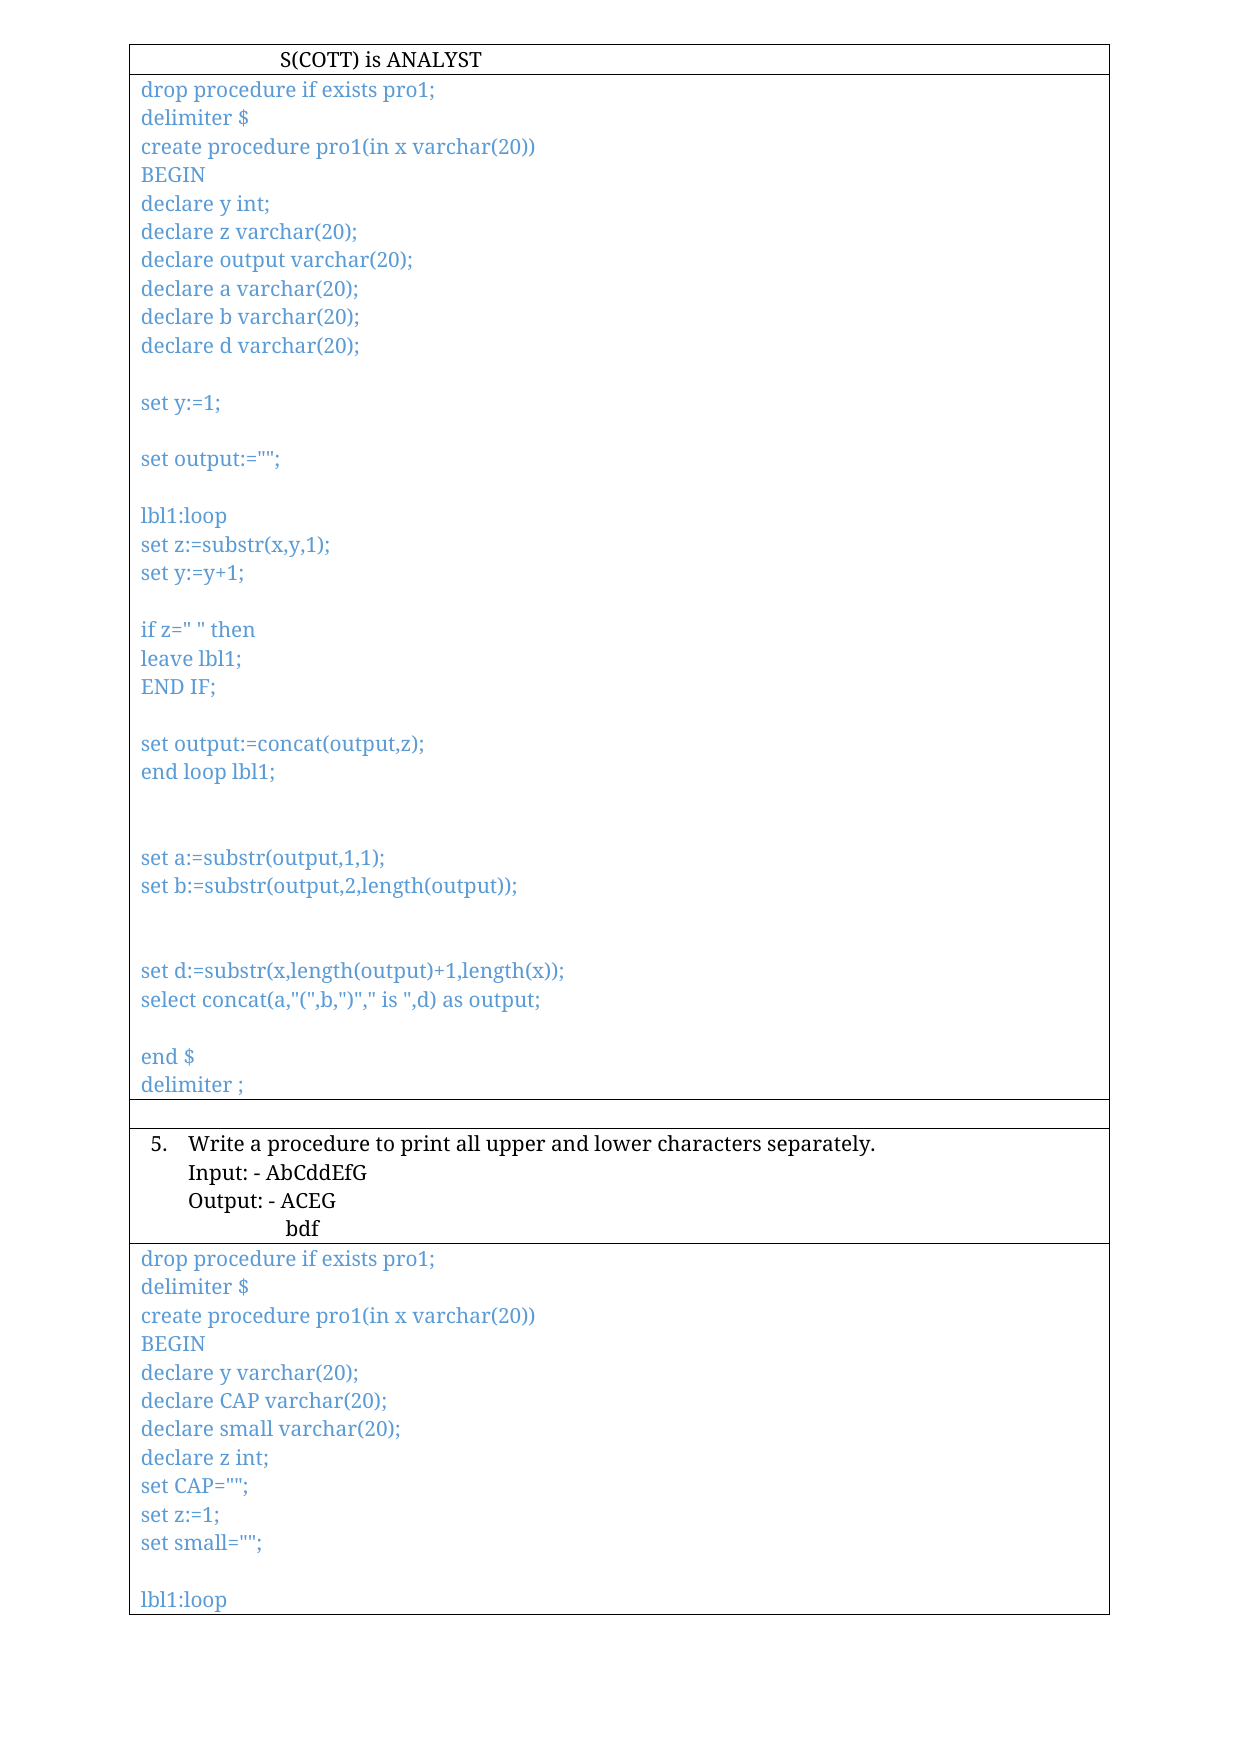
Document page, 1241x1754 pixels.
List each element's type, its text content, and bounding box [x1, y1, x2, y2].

table_cell drop procedure if exists pro1; delimiter $ create procedure pro1(in x varchar(20)) BEGIN declare y int; declare z varchar(20); declare output varchar(20); declare a varchar(20); declare b varchar(20); declare d varchar(20); set y:=1; set output:=""; lbl1:loop set z:=substr(x,y,1); set y:=y+1; if z=" " then leave lbl1; END IF; set output:=concat(output,z); end loop lbl1; set a:=substr(output,1,1); set b:=substr(output,2,length(output)); set d:=substr(x,length(output)+1,length(x)); select concat(a,"(",b,")"," is ",d) as output; end $ delimiter ; [130, 75, 1109, 1099]
table_cell [130, 1100, 1109, 1128]
table_cell Write a procedure to print all upper and lower characters separately. Input: - AbCddEfG Output: - ACEG bdf [130, 1129, 1109, 1243]
